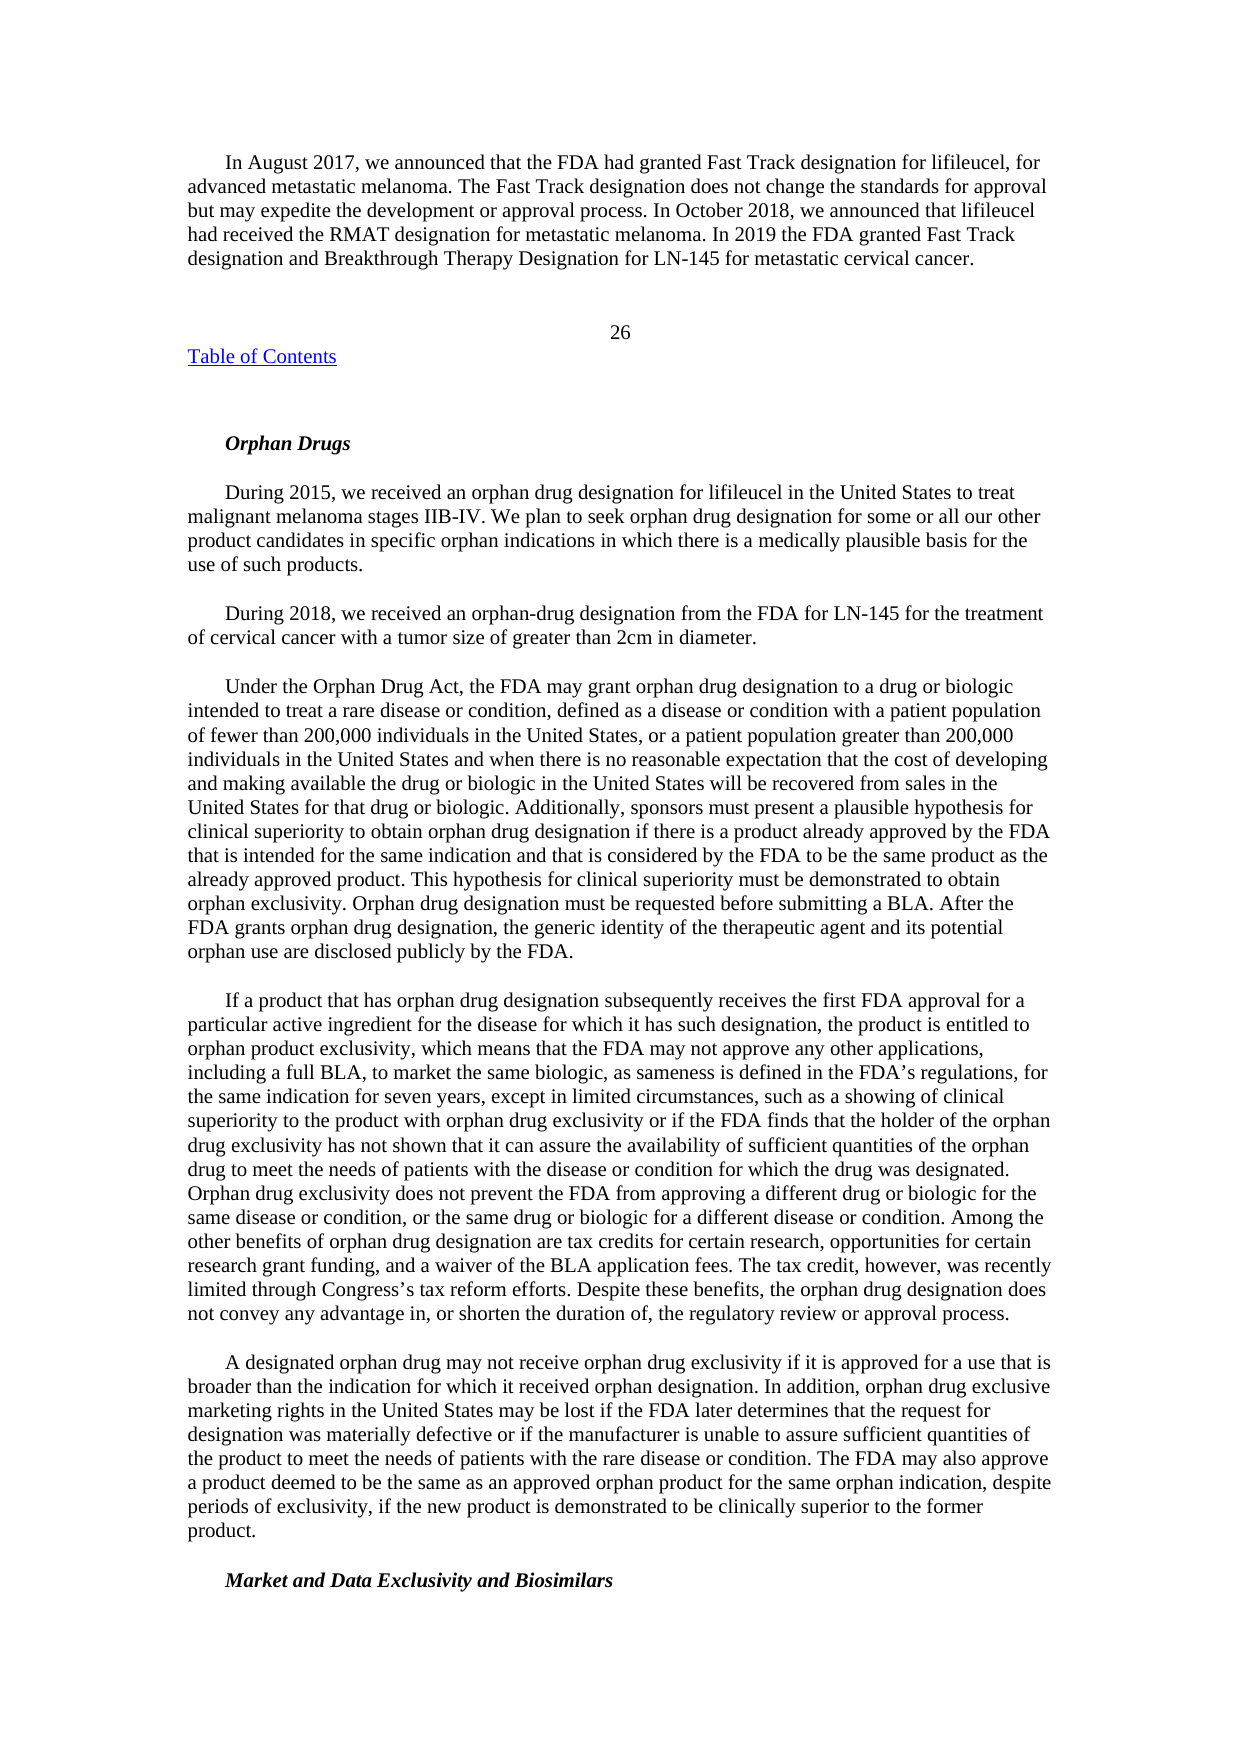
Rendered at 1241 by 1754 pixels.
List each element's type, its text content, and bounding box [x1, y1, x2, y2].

text During 2018, we received an orphan-drug designation from the FDA for LN-145 for the treatment of cervical cancer with a tumor size of greater than 2cm in diameter. [187, 601, 1053, 649]
text Under the Orphan Drug Act, the FDA may grant orphan drug designation to a drug or biologic intended to treat a rare disease or condition, defined as a disease or condition with a patient population of fewer than 200,000 individuals in the United States, or a patient population greater than 200,000 individuals in the United States and when there is no reasonable expectation that the cost of developing and making available the drug or biologic in the United States will be recovered from sales in the United States for that drug or biologic. Additionally, sponsors must present a plausible hypothesis for clinical superiority to obtain orphan drug designation if there is a product already approved by the FDA that is intended for the same indication and that is considered by the FDA to be the same product as the already approved product. This hypothesis for clinical superiority must be demonstrated to obtain orphan exclusivity. Orphan drug designation must be requested before submitting a BLA. After the FDA grants orphan drug designation, the generic identity of the therapeutic agent and its potential orphan use are disclosed publicly by the FDA. [187, 674, 1053, 963]
text If a product that has orphan drug designation subsequently receives the first FDA approval for a particular active ingredient for the disease for which it has such designation, the product is entitled to orphan product exclusivity, which means that the FDA may not approve any other applications, including a full BLA, to market the same biologic, as sameness is defined in the FDA’s regulations, for the same indication for seven years, except in limited circumstances, such as a showing of clinical superiority to the product with orphan drug exclusivity or if the FDA finds that the holder of the orphan drug exclusivity has not shown that it can assure the availability of sufficient quantities of the orphan drug to meet the needs of patients with the disease or condition for which the drug was designated. Orphan drug exclusivity does not prevent the FDA from approving a different drug or biologic for the same disease or condition, or the same drug or biologic for a different disease or condition. Among the other benefits of orphan drug designation are tax credits for certain research, opportunities for certain research grant funding, and a waiver of the BLA application fees. The tax credit, however, was recently limited through Congress’s tax reform efforts. Despite these benefits, the orphan drug designation does not convey any advantage in, or shorten the duration of, the regulatory review or approval process. [187, 988, 1053, 1325]
text Orphan Drugs [187, 431, 1053, 455]
text Market and Data Exclusivity and Biosimilars [187, 1567, 1053, 1592]
text 26 [187, 320, 1053, 344]
text A designated orphan drug may not receive orphan drug exclusivity if it is approved for a use that is broader than the indication for which it received orphan designation. In addition, orphan drug exclusive marketing rights in the United States may be lost if the FDA later determines that the request for designation was materially defective or if the manufacturer is unable to assure sufficient quantities of the product to meet the needs of patients with the rare disease or condition. The FDA may also approve a product deemed to be the same as an approved orphan product for the same orphan indication, despite periods of exclusivity, if the new product is demonstrated to be clinically superior to the former product. [187, 1350, 1053, 1542]
text Table of Contents [187, 344, 1053, 368]
text During 2015, we received an orphan drug designation for lifileucel in the United States to treat malignant melanoma stages IIB-IV. We plan to seek orphan drug designation for some or all our other product candidates in specific orphan indications in which there is a medically plausible basis for the use of such products. [187, 480, 1053, 576]
text In August 2017, we announced that the FDA had granted Fast Track designation for lifileucel, for advanced metastatic melanoma. The Fast Track designation does not change the standards for approval but may expedite the development or approval process. In October 2018, we announced that lifileucel had received the RMAT designation for metastatic melanoma. In 2019 the FDA granted Fast Track designation and Breakthrough Therapy Designation for LN-145 for metastatic cervical cancer. [187, 150, 1053, 270]
